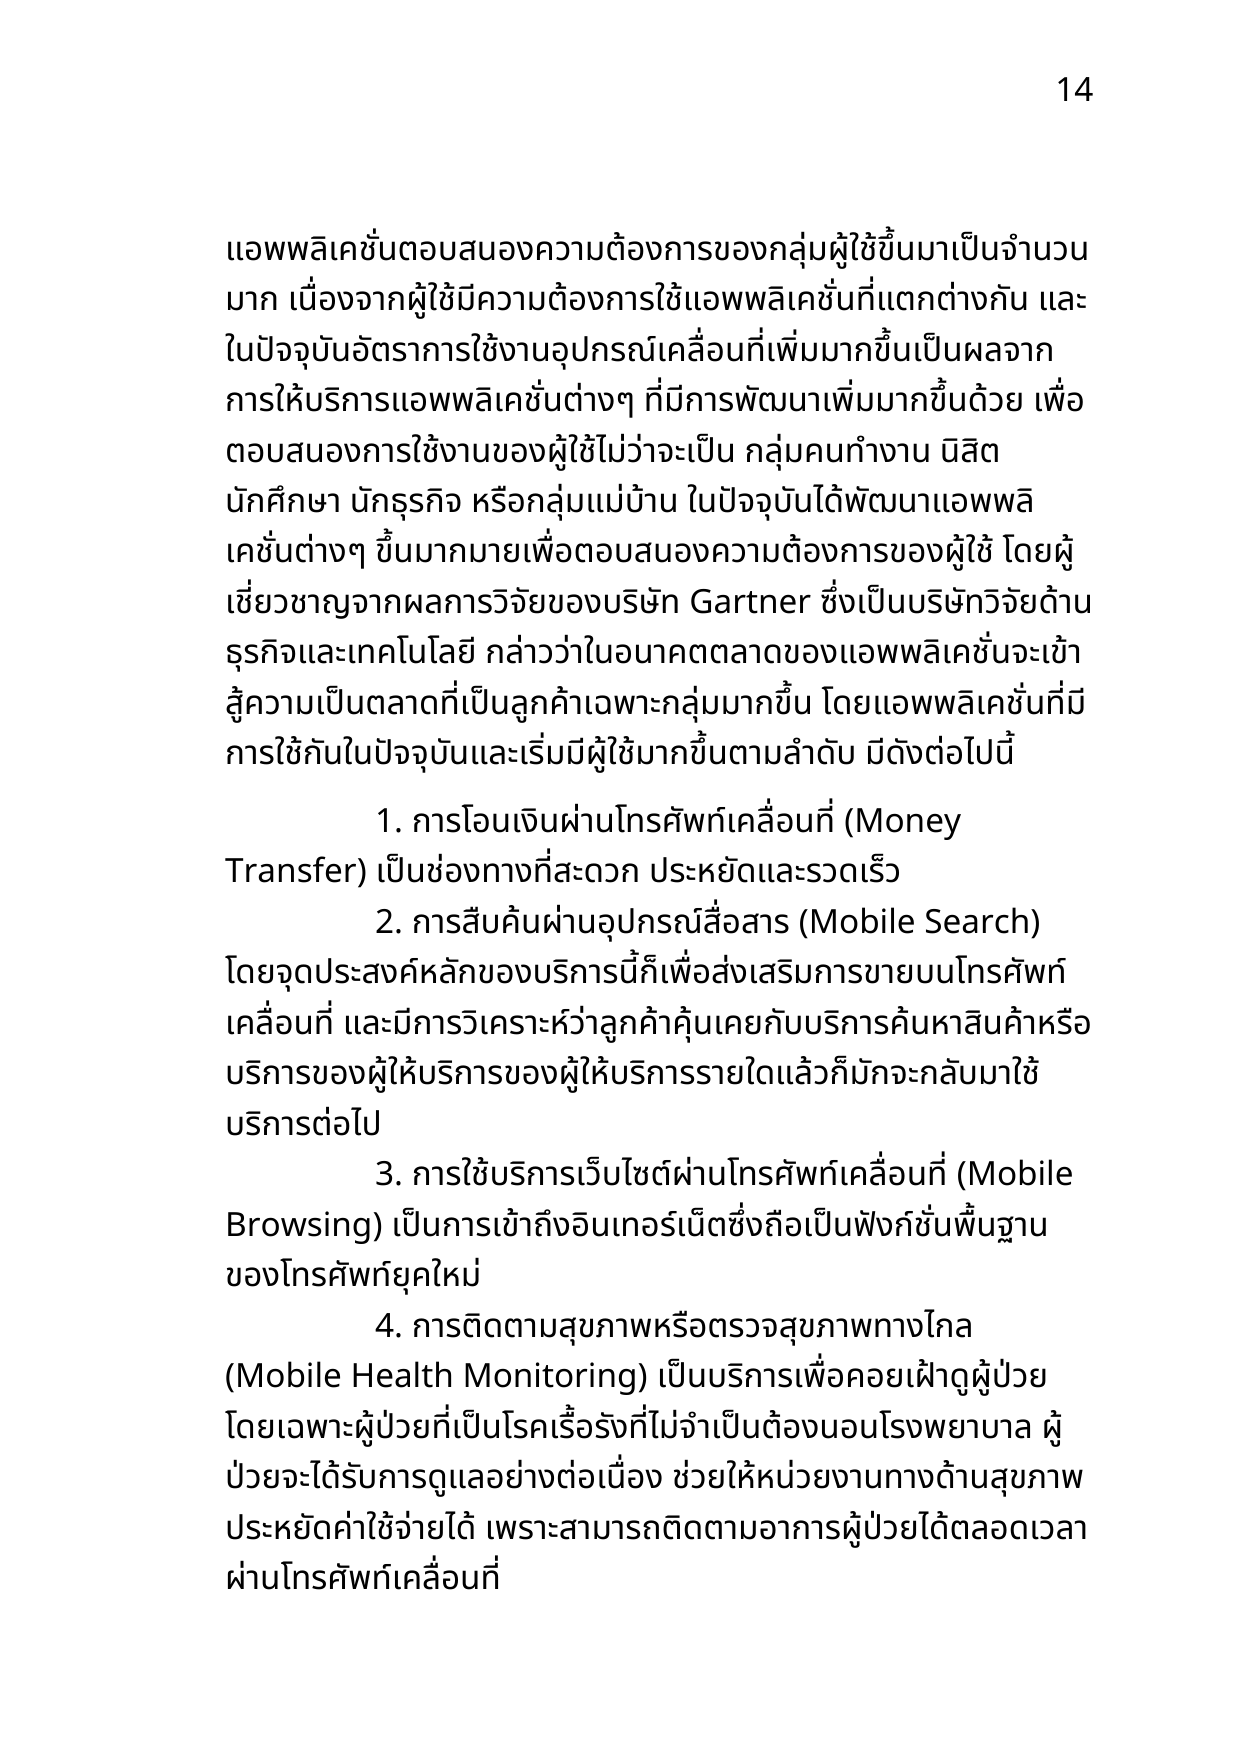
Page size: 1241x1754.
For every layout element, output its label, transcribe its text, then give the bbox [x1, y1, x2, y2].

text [225, 225, 1093, 780]
text 4. การติดตามสุขภาพหรือตรวจสุขภาพทางไกล (Mobile Health Monitoring) เป็นบริการเพื่อคอยเฝ้าดูผู้ป่วย โดยเฉพาะผู้ป่วยที่เป็นโรคเรื้อรังที่ไม่จำเป็นต้องนอนโรงพยาบาล ผู้ป่วยจะได้รับการดูแลอย่างต่อเนื่อง ช่วยให้หน่วยงานทางด้านสุขภาพประหยัดค่าใช้จ่ายได้ เพราะสามารถติดตามอาการผู้ป่วยได้ตลอดเวลาผ่านโทรศัพท์เคลื่อนที่ [225, 1302, 1093, 1604]
text 2. การสืบค้นผ่านอุปกรณ์สื่อสาร (Mobile Search) โดยจุดประสงค์หลักของบริการนี้ก็เพื่อส่งเสริมการขายบนโทรศัพท์เคลื่อนที่ และมีการวิเคราะห์ว่าลูกค้าคุ้นเคยกับบริการค้นหาสินค้าหรือบริการของผู้ให้บริการของผู้ให้บริการรายใดแล้วก็มักจะกลับมาใช้บริการต่อไป [225, 898, 1093, 1150]
text 3. การใช้บริการเว็บไซต์ผ่านโทรศัพท์เคลื่อนที่ (Mobile Browsing) เป็นการเข้าถึงอินเทอร์เน็ตซึ่งถือเป็นฟังก์ชั่นพื้นฐานของโทรศัพท์ยุคใหม่ [225, 1150, 1093, 1302]
text 1. การโอนเงินผ่านโทรศัพท์เคลื่อนที่ (Money Transfer) เป็นช่องทางที่สะดวก ประหยัดและรวดเร็ว [225, 796, 1093, 898]
